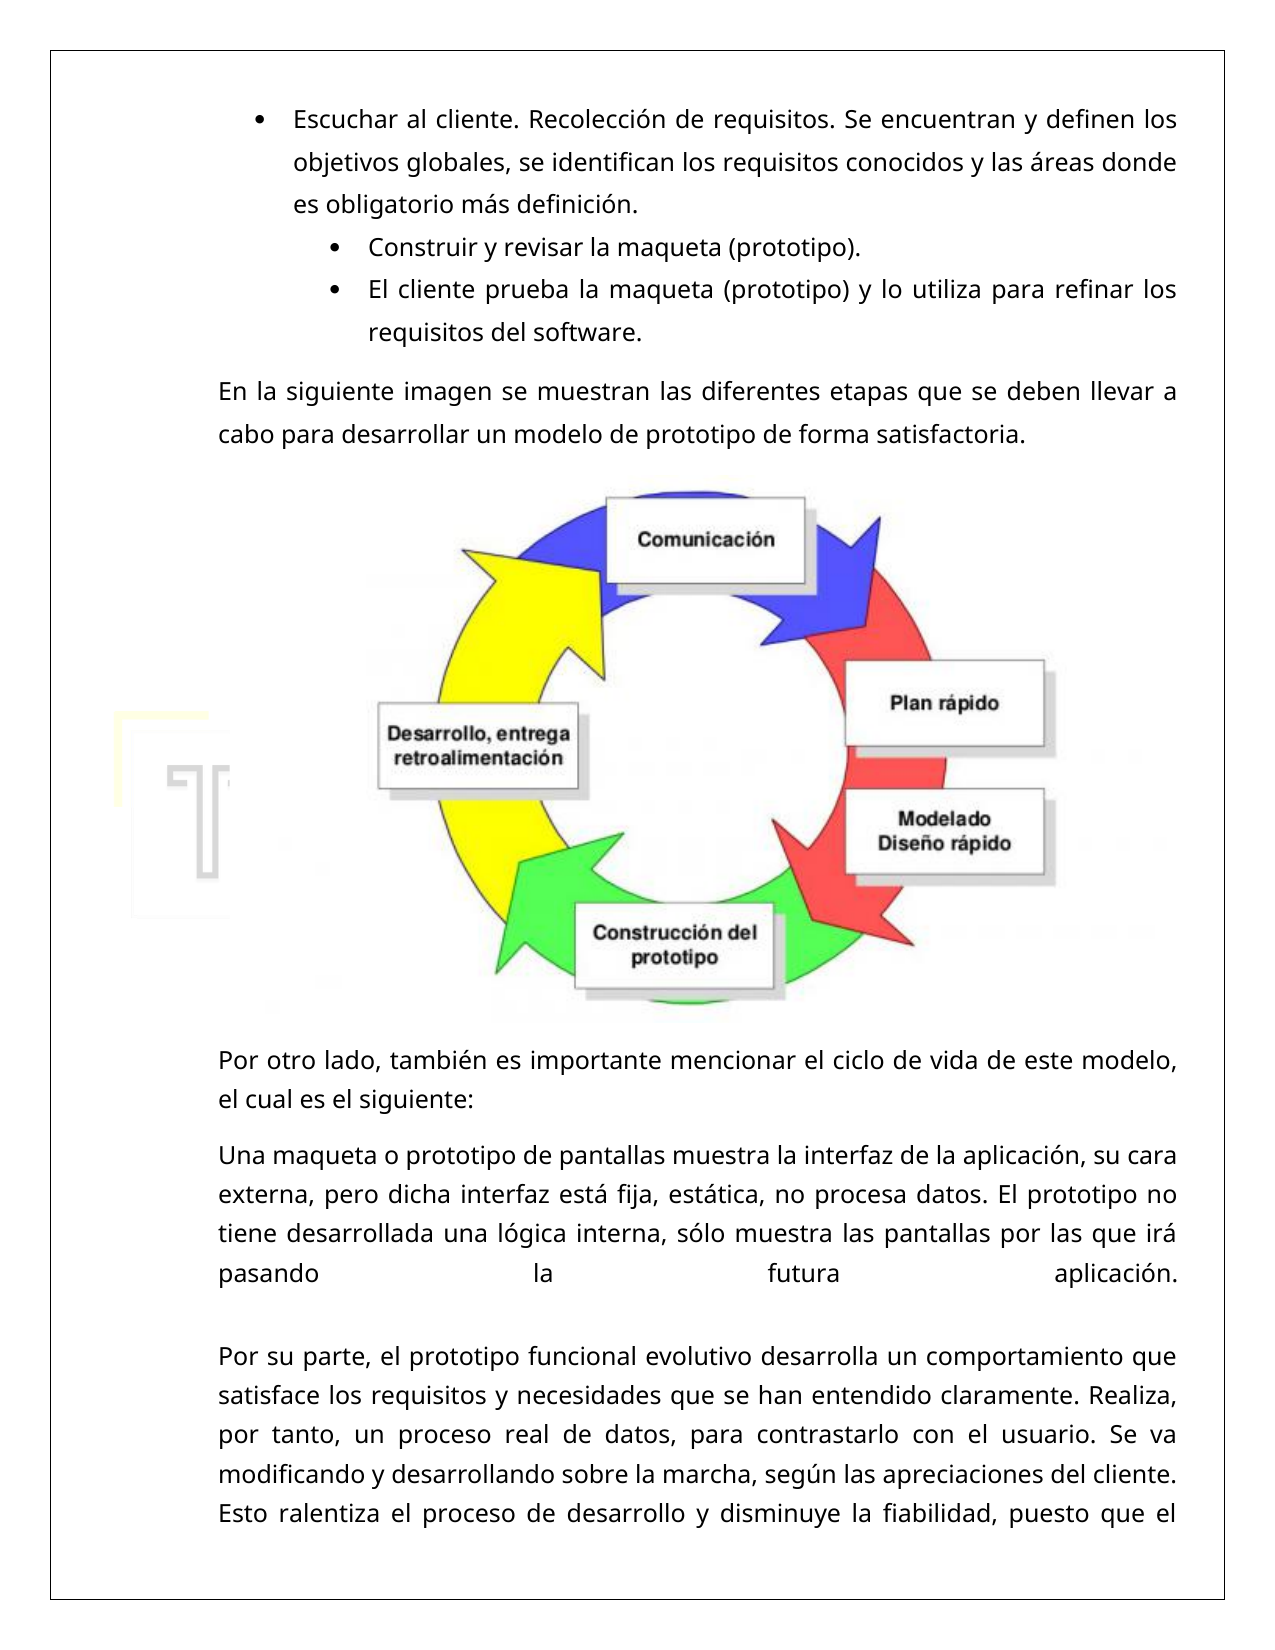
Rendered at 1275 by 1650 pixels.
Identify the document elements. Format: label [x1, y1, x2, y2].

picture [229, 475, 1167, 1023]
table_cell [207, 99, 1190, 1529]
